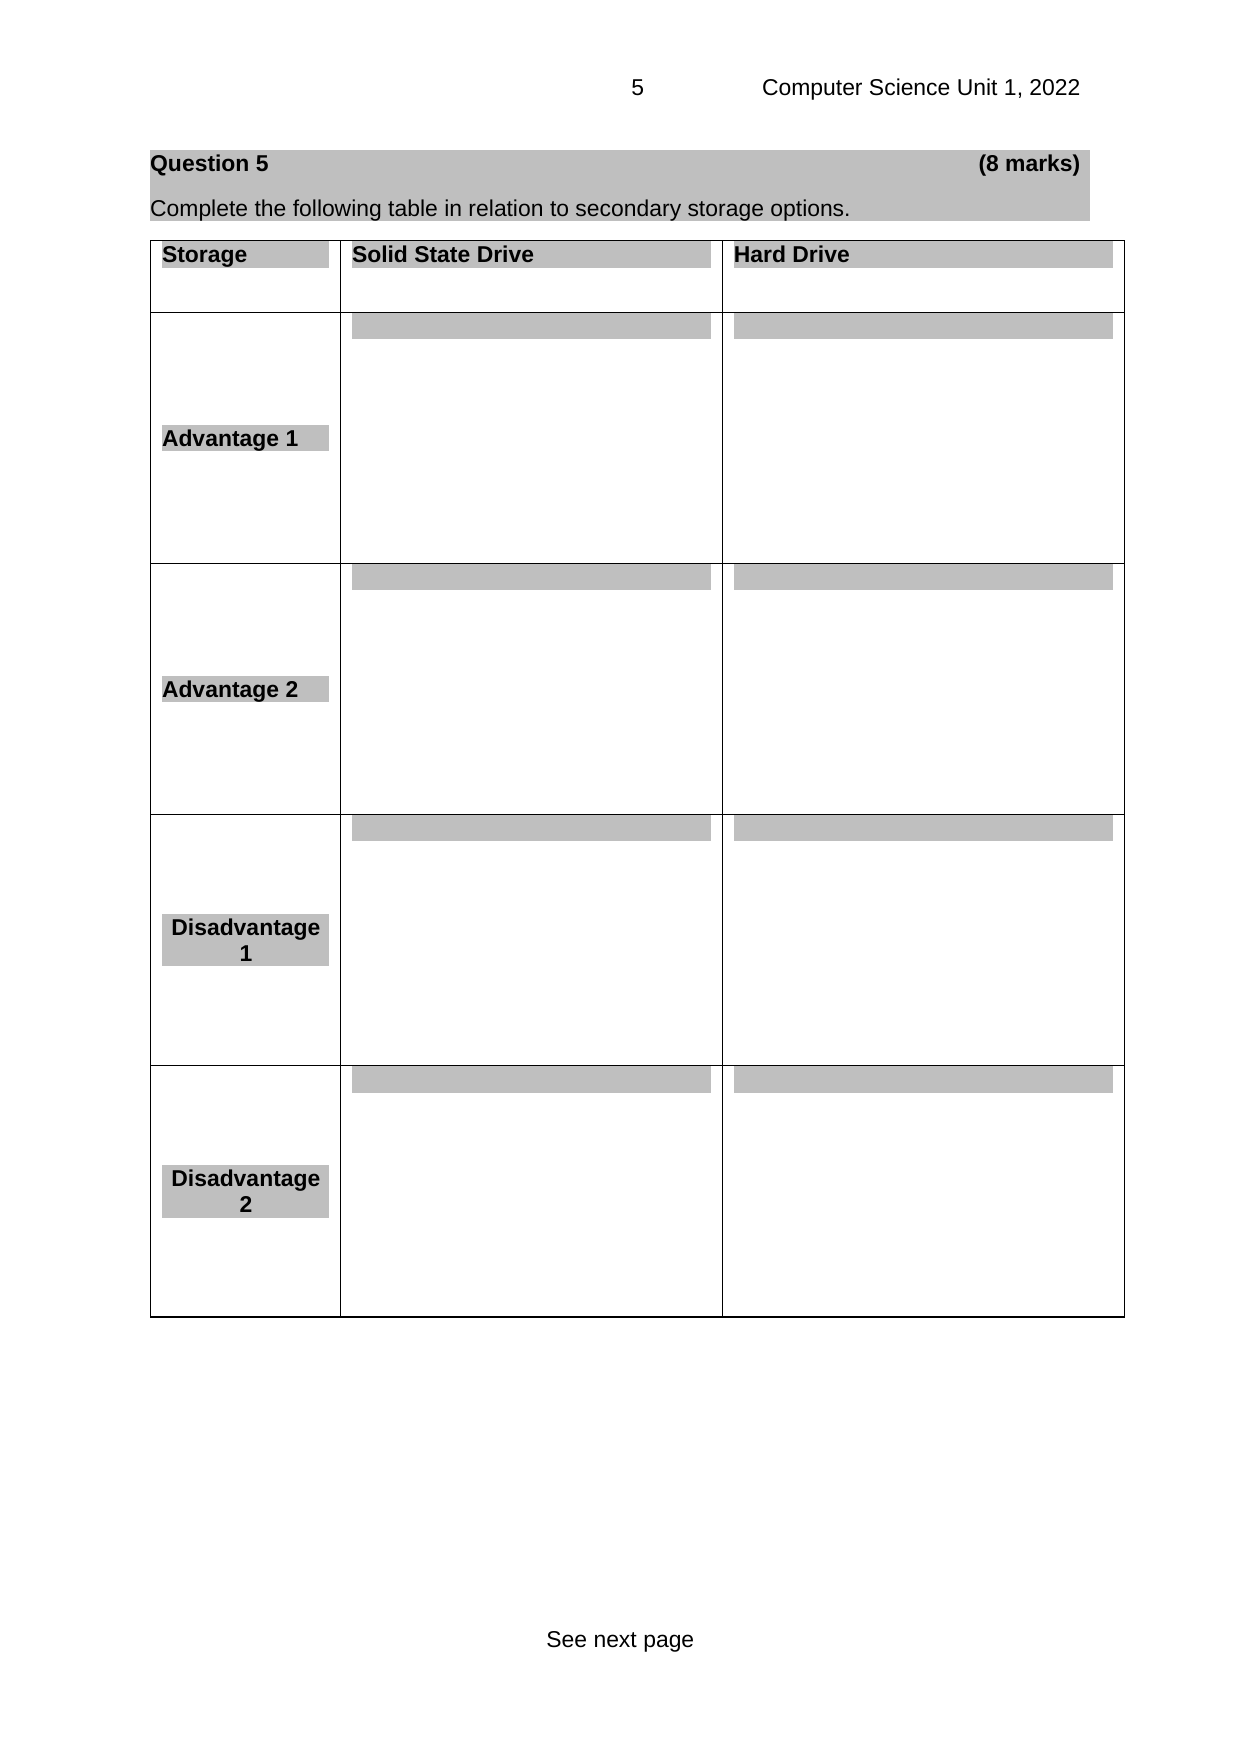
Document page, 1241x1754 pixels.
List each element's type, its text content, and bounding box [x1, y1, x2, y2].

table_cell [723, 1066, 1124, 1316]
table_cell [341, 564, 722, 814]
text Question 5 (8 marks) [150, 150, 1090, 176]
table_header Storage [151, 241, 340, 312]
table_cell [723, 313, 1124, 563]
text Complete the following table in relation to secondary storage options. [150, 195, 1090, 221]
table_cell Disadvantage 1 [151, 815, 340, 1065]
table_cell Advantage 2 [151, 564, 340, 814]
table_cell [341, 815, 722, 1065]
table_cell [341, 313, 722, 563]
table_cell [341, 1066, 722, 1316]
table_cell [723, 815, 1124, 1065]
table_header Solid State Drive [341, 241, 722, 312]
table_header Hard Drive [723, 241, 1124, 312]
table_cell [723, 564, 1124, 814]
table_cell Disadvantage 2 [151, 1066, 340, 1316]
table_cell Advantage 1 [151, 313, 340, 563]
